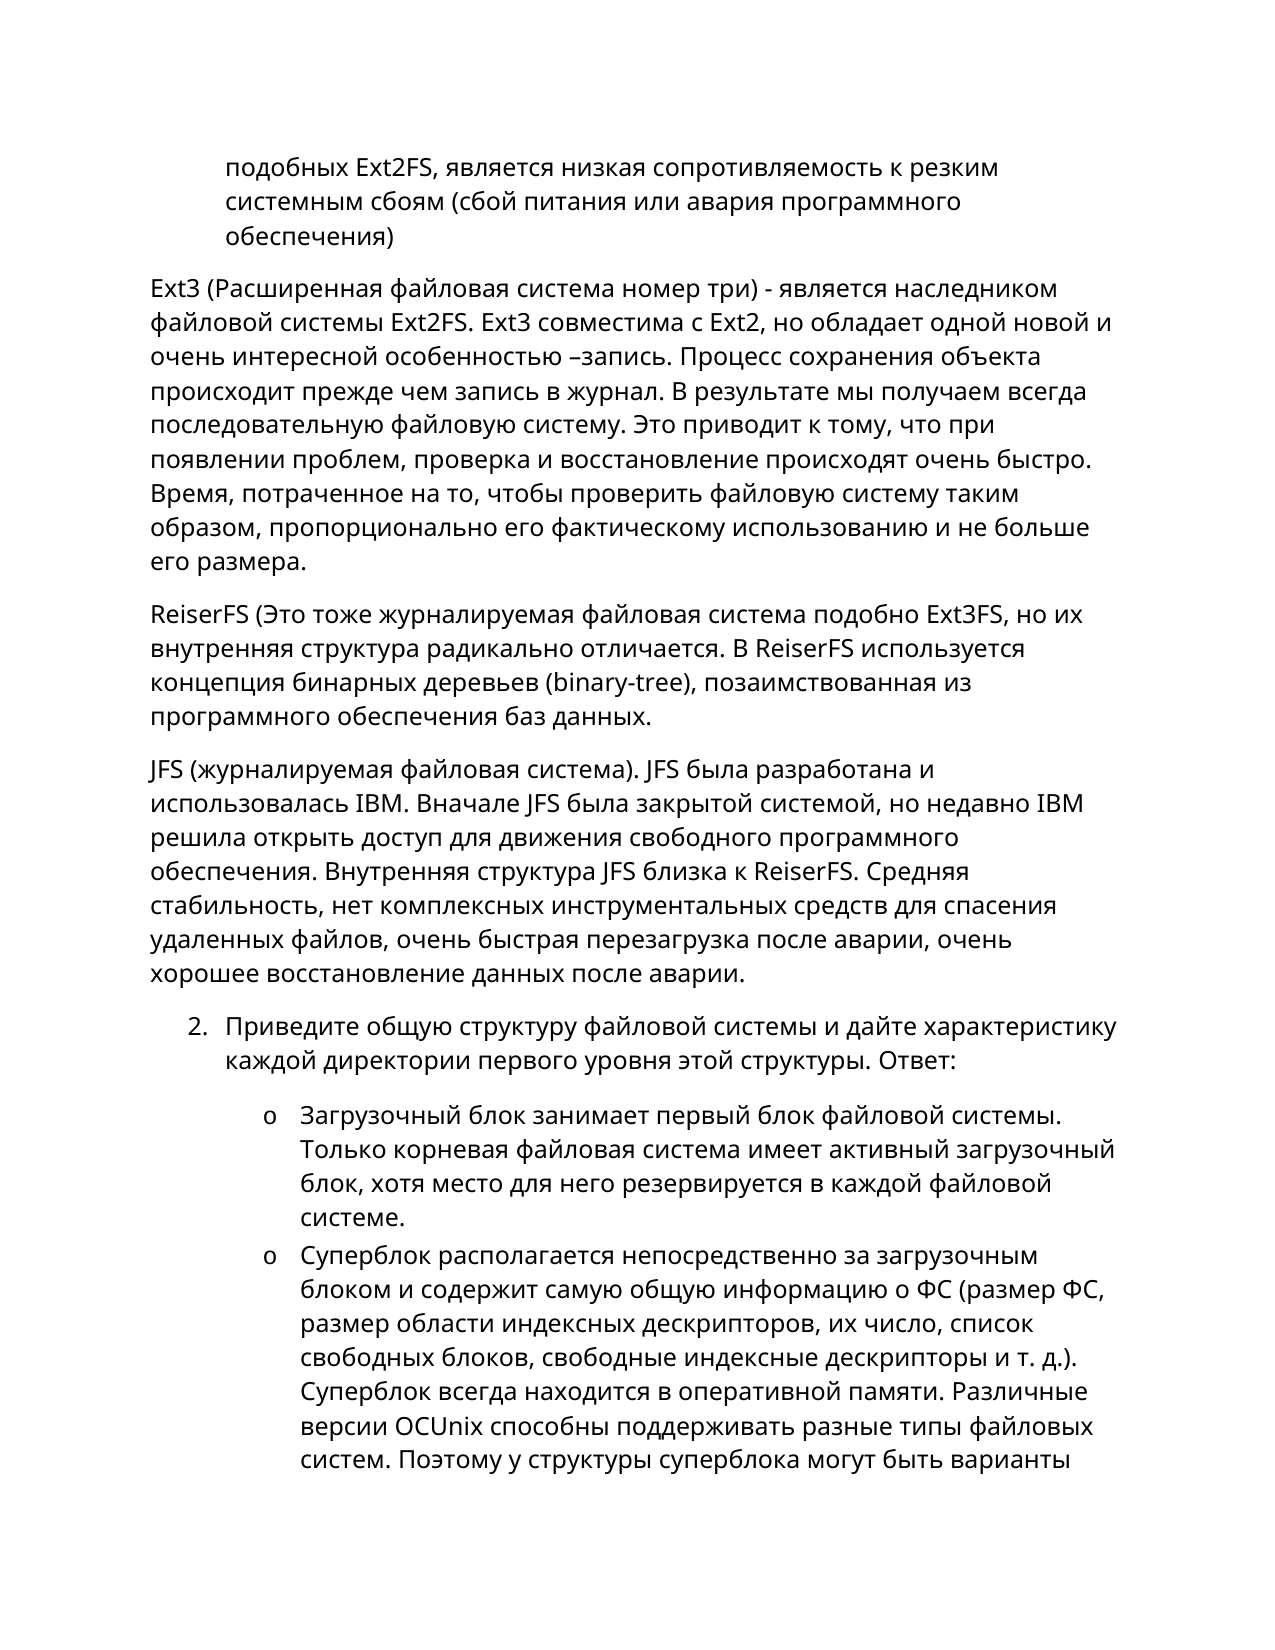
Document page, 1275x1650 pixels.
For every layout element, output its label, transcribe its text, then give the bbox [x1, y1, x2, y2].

text ReiserFS (Это тоже журналируемая файловая система подобно Ext3FS, но их внутренняя структура радикально отличается. В ReiserFS используется концепция бинарных деревьев (binary-tree), позаимствованная из программного обеспечения баз данных. [150, 596, 1125, 732]
list Приведите общую структуру файловой системы и дайте характеристику каждой директории первого уровня этой структуры. Ответ: [187, 1008, 1125, 1077]
text Ext3 (Расширенная файловая система номер три) - является наследником файловой системы Ext2FS. Ext3 совместима с Ext2, но обладает одной новой и очень интересной особенностью –запись. Процесс сохранения объекта происходит прежде чем запись в журнал. В результате мы получаем всегда последовательную файловую систему. Это приводит к тому, что при появлении проблем, проверка и восстановление происходят очень быстро. Время, потраченное на то, чтобы проверить файловую систему таким образом, пропорционально его фактическому использованию и не больше его размера. [150, 271, 1125, 577]
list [187, 150, 1125, 252]
list Загрузочный блок занимает первый блок файловой системы. Только корневая файловая система имеет активный загрузочный блок, хотя место для него резервируется в каждой файловой системе. [262, 1097, 1125, 1234]
text JFS (журналируемая файловая система). JFS была разработана и использовалась IBM. Вначале JFS была закрытой системой, но недавно IBM решила открыть доступ для движения свободного программного обеспечения. Внутренняя структура JFS близка к ReiserFS. Средняя стабильность, нет комплексных инструментальных средств для спасения удаленных файлов, очень быстрая перезагрузка после аварии, очень хорошее восстановление данных после аварии. [150, 751, 1125, 990]
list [262, 1238, 1125, 1476]
